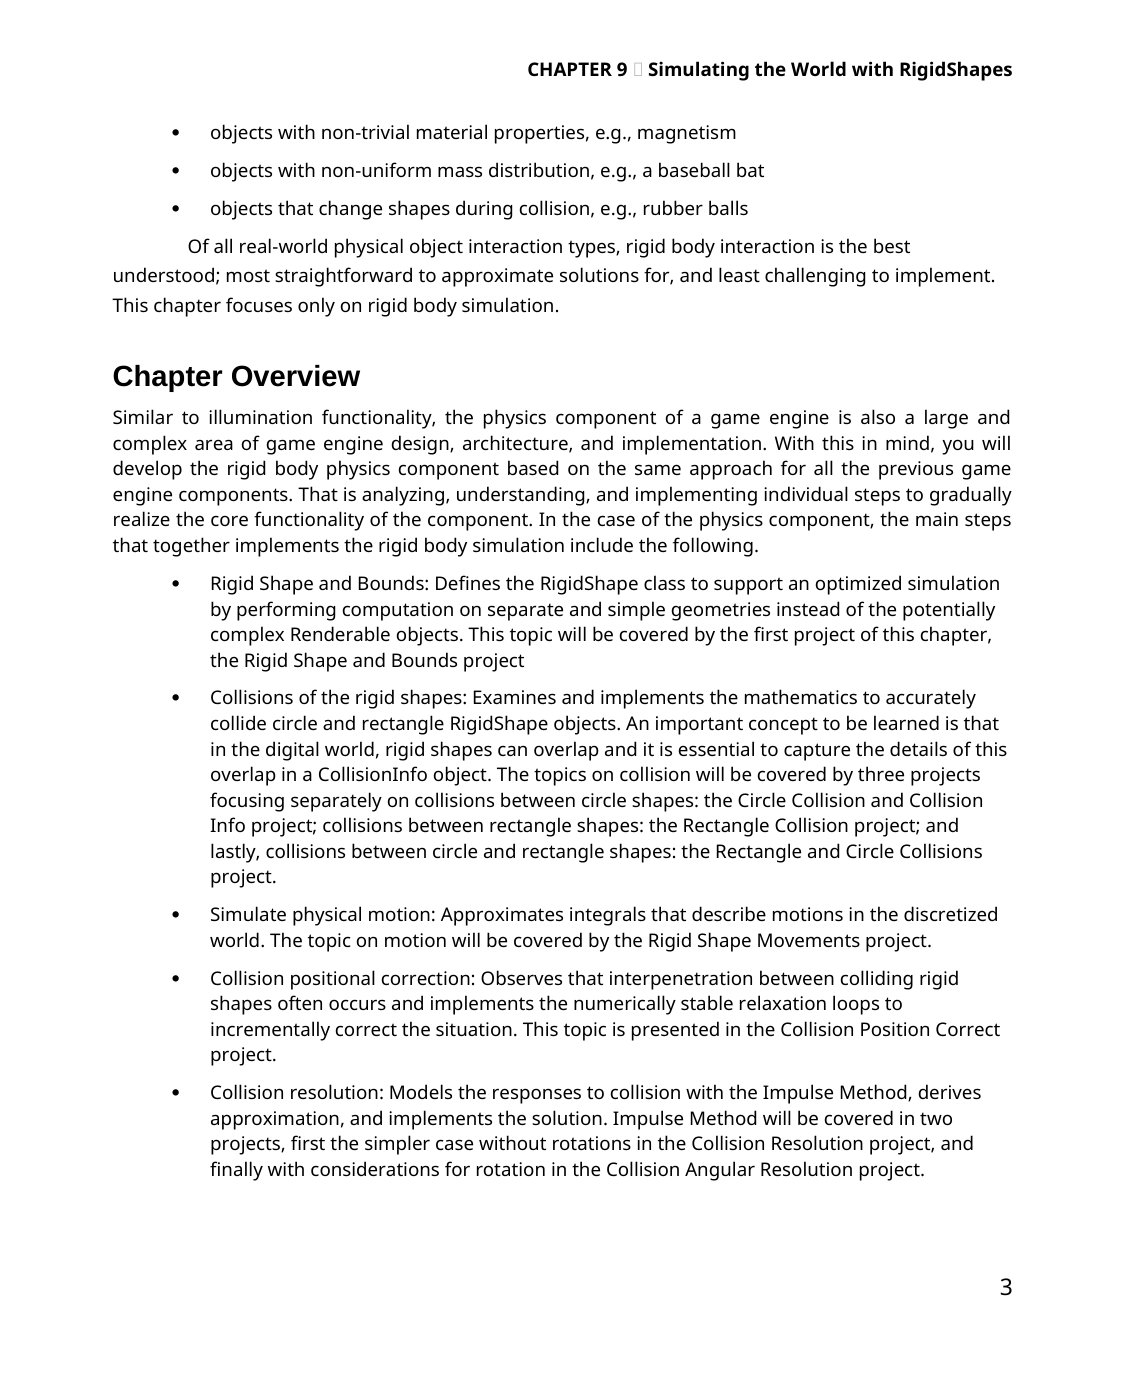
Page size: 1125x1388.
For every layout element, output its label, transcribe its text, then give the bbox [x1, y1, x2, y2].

text objects with non-trivial material properties, e.g., magnetism [172, 119, 1012, 145]
text Of all real-world physical object interaction types, rigid body interaction is the best understood; most straightforward to approximate solutions for, and least challenging to implement. This chapter focuses only on rigid body simulation. [112, 233, 1012, 317]
text Simulate physical motion: Approximates integrals that describe motions in the discretized world. The topic on motion will be covered by the Rigid Shape Movements project. [172, 902, 1012, 953]
text Collisions of the rigid shapes: Examines and implements the mathematics to accurately collide circle and rectangle RigidShape objects. An important concept to be learned is that in the digital world, rigid shapes can overlap and it is essential to capture the details of this overlap in a CollisionInfo object. The topics on collision will be covered by three projects focusing separately on collisions between circle shapes: the Circle Collision and Collision Info project; collisions between rectangle shapes: the Rectangle Collision project; and lastly, collisions between circle and rectangle shapes: the Rectangle and Circle Collisions project. [172, 685, 1012, 889]
text objects with non-uniform mass distribution, e.g., a baseball bat [172, 157, 1012, 183]
text Collision positional correction: Observes that interpenetration between colliding rigid shapes often occurs and implements the numerically stable relaxation loops to incrementally correct the situation. This topic is presented in the Collision Position Correct project. [172, 965, 1012, 1067]
text Similar to illumination functionality, the physics component of a game engine is also a large and complex area of game engine design, architecture, and implementation. With this in mind, you will develop the rigid body physics component based on the same approach for all the previous game engine components. That is analyzing, understanding, and implementing individual steps to gradually realize the core functionality of the component. In the case of the physics component, the main steps that together implements the rigid body simulation include the following. [112, 405, 1012, 558]
text Collision resolution: Models the responses to collision with the Impulse Method, derives approximation, and implements the solution. Impulse Method will be covered in two projects, first the simpler case without rotations in the Collision Resolution project, and finally with considerations for rotation in the Collision Angular Resolution project. [172, 1080, 1012, 1182]
subtitle Chapter Overview [112, 359, 1012, 392]
text Rigid Shape and Bounds: Defines the RigidShape class to support an optimized simulation by performing computation on separate and simple geometries instead of the potentially complex Renderable objects. This topic will be covered by the first project of this chapter, the Rigid Shape and Bounds project [172, 570, 1012, 672]
text objects that change shapes during collision, e.g., rubber balls [172, 195, 1012, 221]
